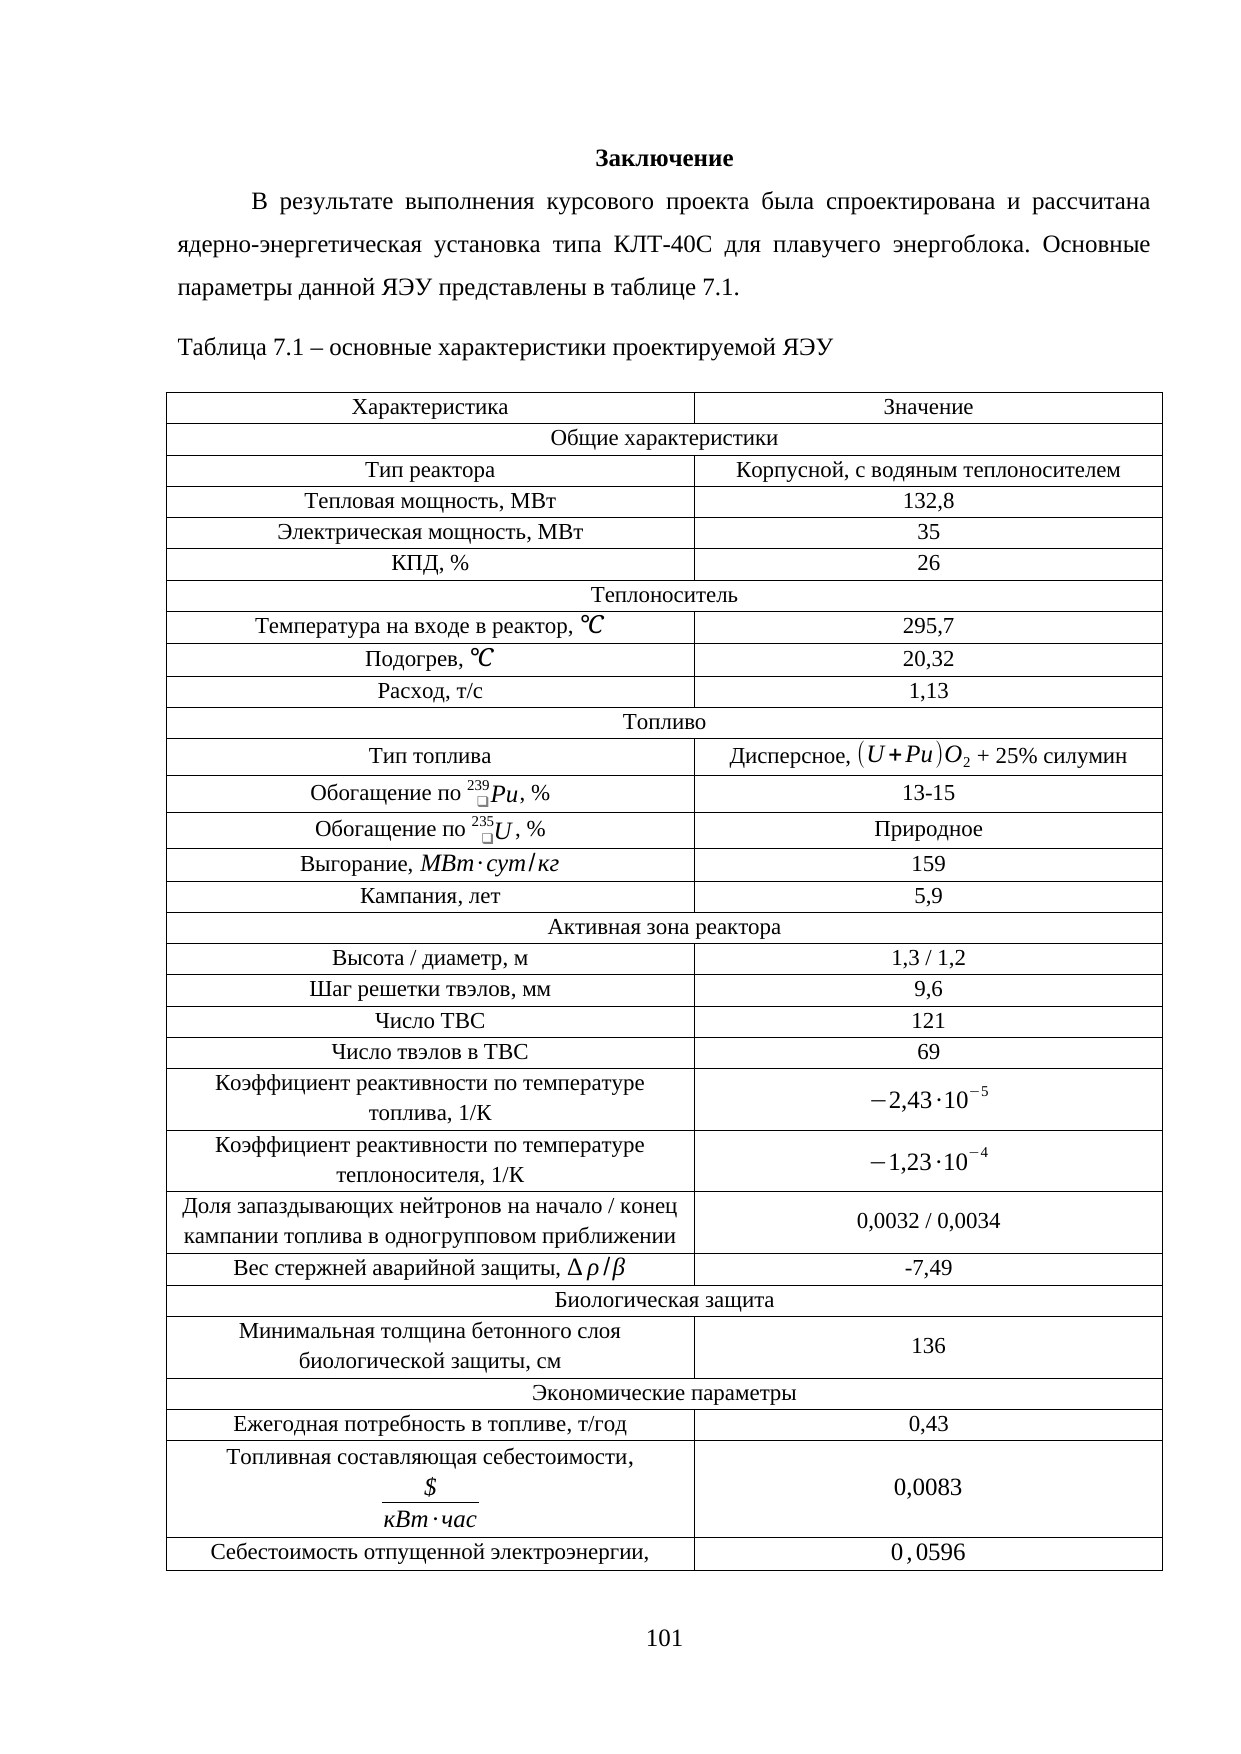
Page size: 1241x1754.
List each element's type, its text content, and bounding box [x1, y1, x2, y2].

table_cell Природное [695, 813, 1162, 848]
table_cell Теплоноситель [167, 581, 1162, 611]
text Таблица 7.1 – основные характеристики проектируемой ЯЭУ [177, 332, 1152, 361]
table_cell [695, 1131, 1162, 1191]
table_cell Обогащение по , % [167, 813, 694, 848]
table_cell 5,9 [695, 882, 1162, 912]
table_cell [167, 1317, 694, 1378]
table_cell 13-15 [695, 776, 1162, 812]
table_cell Тип реактора [167, 456, 694, 486]
table_cell 35 [695, 518, 1162, 548]
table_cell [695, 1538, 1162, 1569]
table_cell 9,6 [695, 975, 1162, 1006]
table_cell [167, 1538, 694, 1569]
table_cell Корпусной, с водяным теплоносителем [695, 456, 1162, 486]
subtitle Заключение [177, 143, 1152, 172]
table_cell 121 [695, 1007, 1162, 1037]
table_cell КПД, % [167, 549, 694, 579]
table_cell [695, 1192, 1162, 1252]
table_cell Температура на входе в реактор, [167, 612, 694, 643]
table_cell 69 [695, 1038, 1162, 1068]
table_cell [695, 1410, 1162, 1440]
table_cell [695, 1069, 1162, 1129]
table_cell 159 [695, 849, 1162, 881]
table_cell 20,32 [695, 644, 1162, 676]
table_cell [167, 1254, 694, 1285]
table_header Характеристика [167, 393, 694, 423]
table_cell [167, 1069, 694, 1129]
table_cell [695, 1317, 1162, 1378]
table_cell Выгорание, [167, 849, 694, 881]
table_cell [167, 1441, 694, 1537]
table_cell Топливо [167, 708, 1162, 738]
table_cell Общие характеристики [167, 424, 1162, 454]
table_cell Тип топлива [167, 739, 694, 775]
table_cell Активная зона реактора [167, 913, 1162, 943]
table_cell 132,8 [695, 487, 1162, 517]
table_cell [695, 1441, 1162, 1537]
table_cell 295,7 [695, 612, 1162, 643]
table_cell Число ТВС [167, 1007, 694, 1037]
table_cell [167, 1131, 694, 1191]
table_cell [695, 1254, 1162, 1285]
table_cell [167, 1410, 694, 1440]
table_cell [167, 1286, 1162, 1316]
table_header Значение [695, 393, 1162, 423]
table_cell 26 [695, 549, 1162, 579]
table_cell Кампания, лет [167, 882, 694, 912]
table_cell Тепловая мощность, МВт [167, 487, 694, 517]
table_cell Расход, т/c [167, 677, 694, 707]
table_cell Электрическая мощность, МВт [167, 518, 694, 548]
table_cell Подогрев, [167, 644, 694, 676]
text В результате выполнения курсового проекта была спроектирована и рассчитана ядерно-энергетическая установка типа КЛТ-40С для плавучего энергоблока. Основные параметры данной ЯЭУ представлены в таблице 7.1. [177, 186, 1152, 301]
table_cell Высота / диаметр, м [167, 944, 694, 974]
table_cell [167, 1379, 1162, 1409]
table_cell Обогащение по , % [167, 776, 694, 812]
table_cell 1,3 / 1,2 [695, 944, 1162, 974]
table_cell Число твэлов в ТВС [167, 1038, 694, 1068]
table_cell 1,13 [695, 677, 1162, 707]
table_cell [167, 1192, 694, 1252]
table_cell Дисперсное, + 25% силумин [695, 739, 1162, 775]
table_cell Шаг решетки твэлов, мм [167, 975, 694, 1006]
